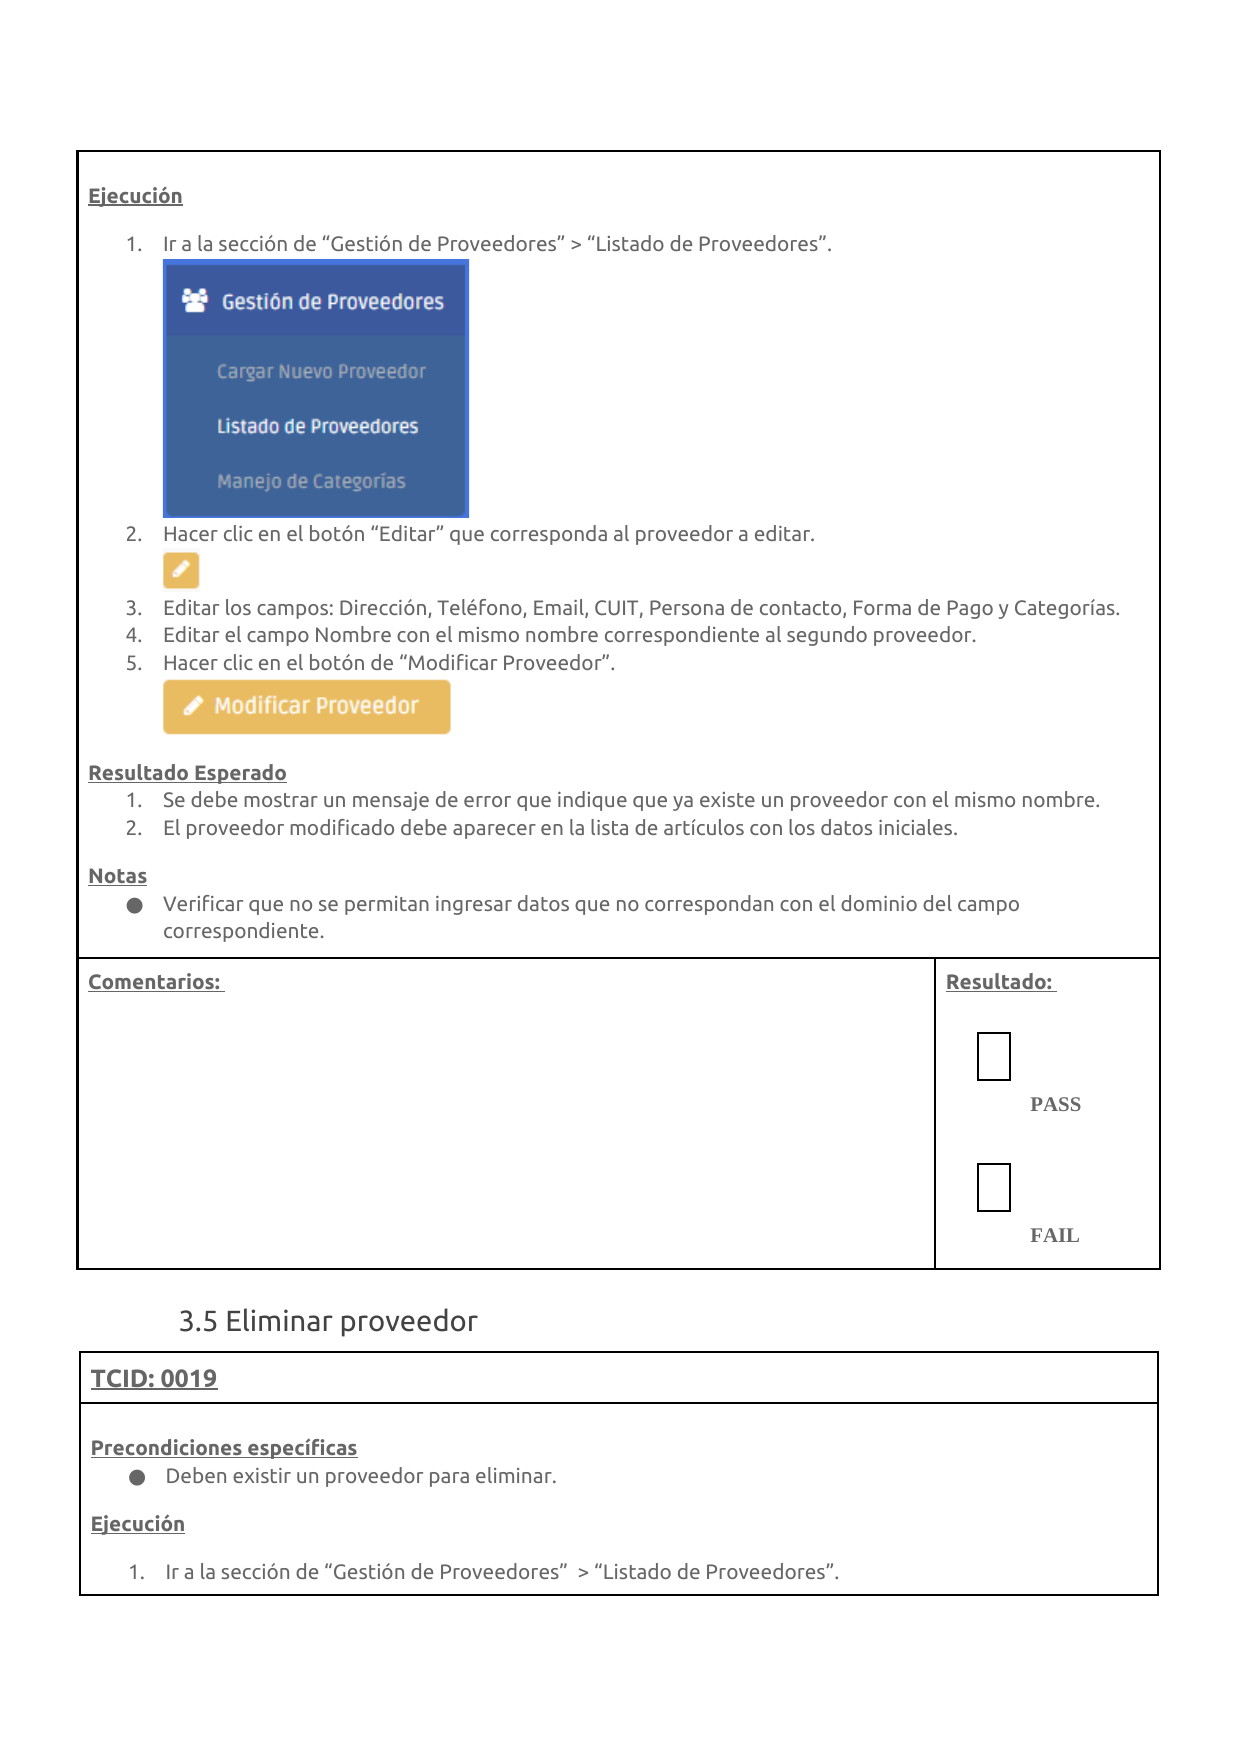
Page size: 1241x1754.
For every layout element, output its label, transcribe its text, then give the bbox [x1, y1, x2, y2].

table_cell Resultado: [936, 959, 1159, 1268]
picture [162, 677, 454, 736]
subtitle 3.5 Eliminar proveedor [178, 1304, 1090, 1337]
picture [162, 259, 470, 518]
table_cell Comentarios: [79, 959, 934, 1268]
table_header TCID: 0019 [81, 1353, 1157, 1402]
picture [162, 548, 201, 592]
